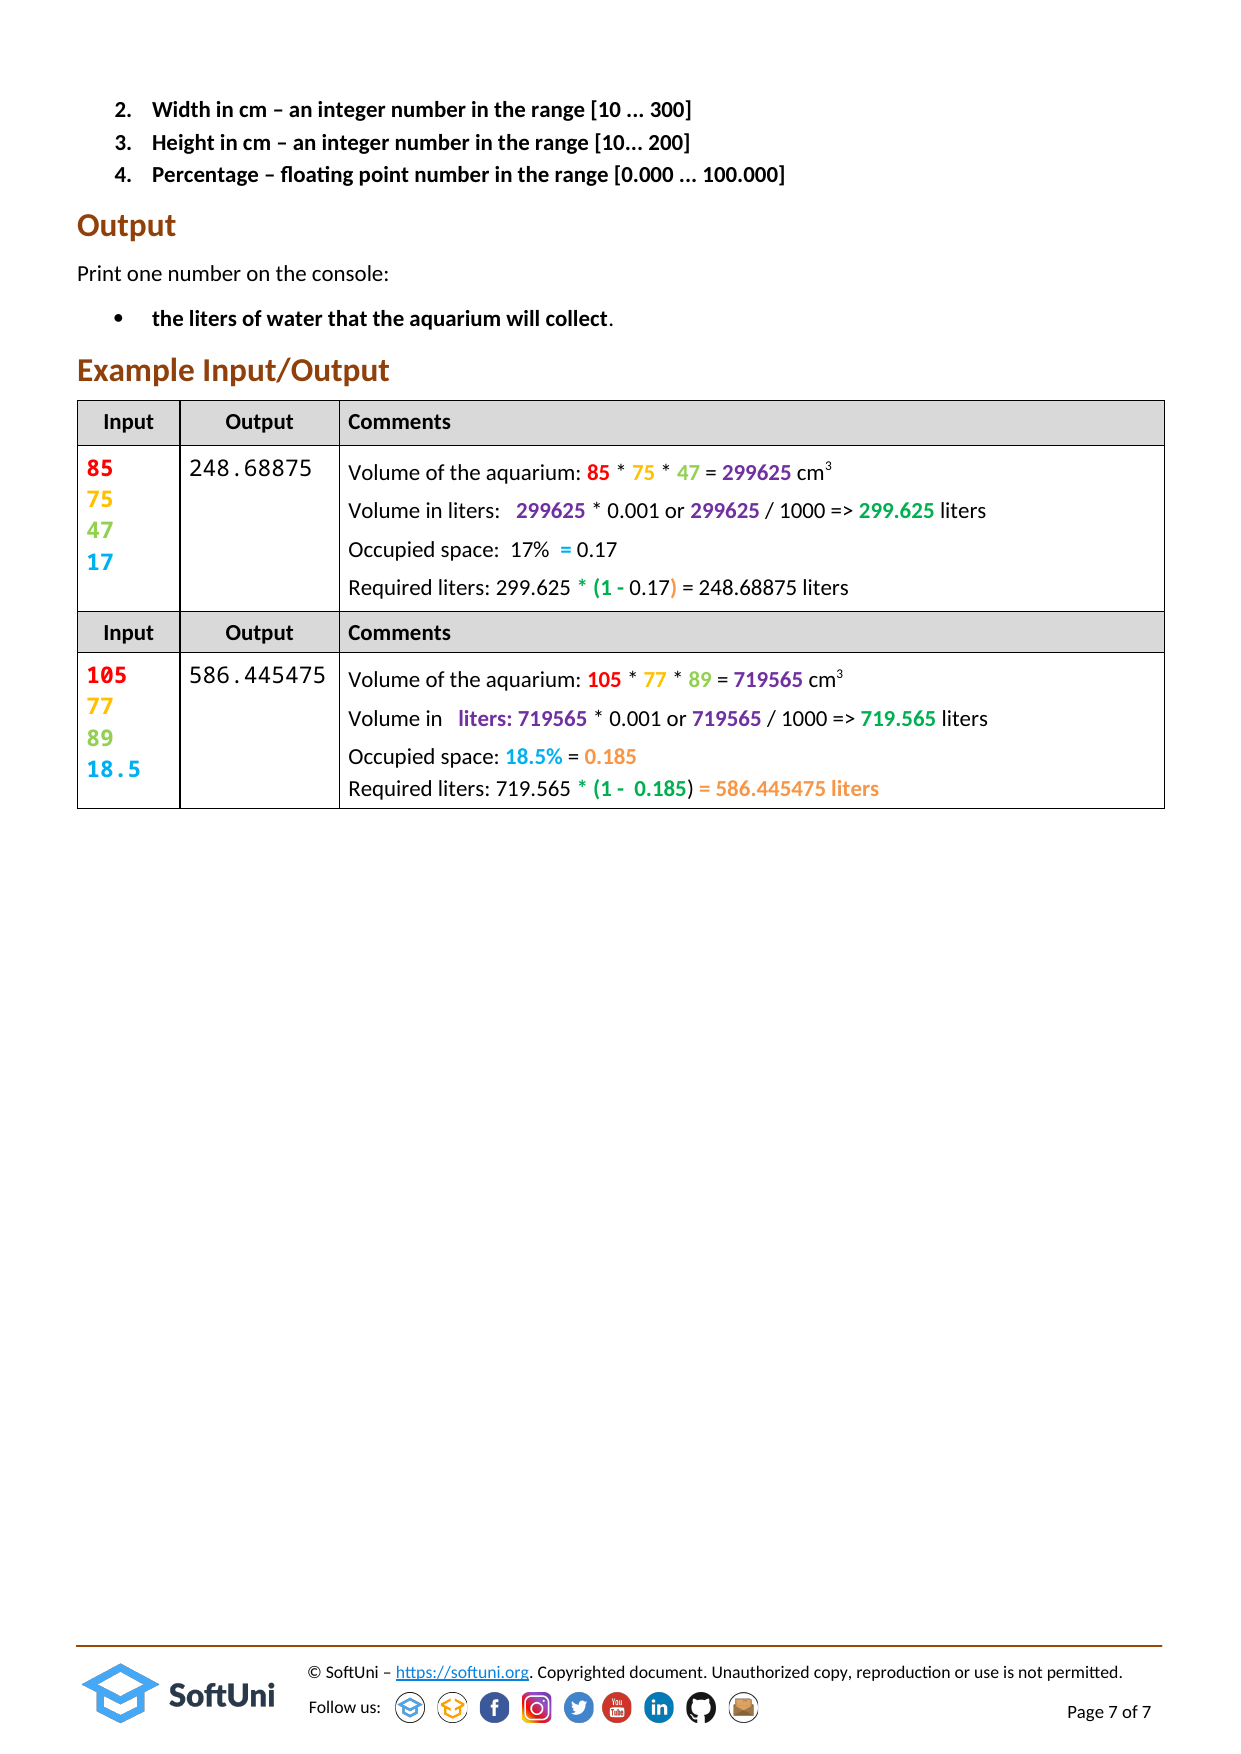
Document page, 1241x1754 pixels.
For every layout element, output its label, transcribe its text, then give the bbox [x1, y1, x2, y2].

table_cell 586.445475 [181, 653, 339, 808]
table_cell Comments [340, 612, 1164, 652]
table_cell Volume of the aquarium: 85 * 75 * 47 = 299625 cm3 Volume in liters: 299625 * 0.001 or 299625 / 1000 => 299.625 liters Occupied space: 17% = 0.17 Required liters: 299.625 * (1 - 0.17) = 248.68875 liters [340, 446, 1164, 611]
picture [564, 1692, 594, 1723]
picture [728, 1692, 759, 1723]
subtitle Output [77, 204, 1163, 245]
list Percentage – floating point number in the range [0.000 ... 100.000] [114, 160, 1163, 188]
table_header Input [78, 401, 179, 445]
table_cell Input [78, 612, 179, 652]
table_header Output [181, 401, 339, 445]
text Print one number on the console: [77, 259, 1163, 288]
picture [665, 1714, 674, 1723]
table_header Comments [340, 401, 1164, 445]
picture [437, 1692, 468, 1723]
picture [602, 1692, 632, 1723]
table_cell 105 77 89 18.5 [78, 653, 179, 808]
list Width in cm – an integer number in the range [10 ... 300] [114, 95, 1163, 123]
picture [665, 1692, 674, 1701]
table_cell 85 75 47 17 [78, 446, 179, 611]
picture [479, 1692, 510, 1723]
list the liters of water that the aquarium will collect. [114, 304, 1163, 332]
picture [644, 1692, 653, 1701]
picture [522, 1692, 552, 1723]
table_cell 248.68875 [181, 446, 339, 611]
picture [395, 1692, 425, 1723]
picture [75, 1658, 281, 1729]
picture [658, 1705, 667, 1714]
subtitle Example Input/Output [77, 349, 1163, 390]
list Height in cm – an integer number in the range [10... 200] [114, 128, 1163, 156]
picture [644, 1714, 653, 1723]
table_cell Output [181, 612, 339, 652]
table_cell Volume of the aquarium: 105 * 77 * 89 = 719565 cm3 Volume in liters: 719565 * 0.001 or 719565 / 1000 => 719.565 liters Occupied space: 18.5% = 0.185 Required liters: 719.565 * (1 - 0.185) = 586.445475 liters [340, 653, 1164, 808]
picture [686, 1692, 716, 1723]
